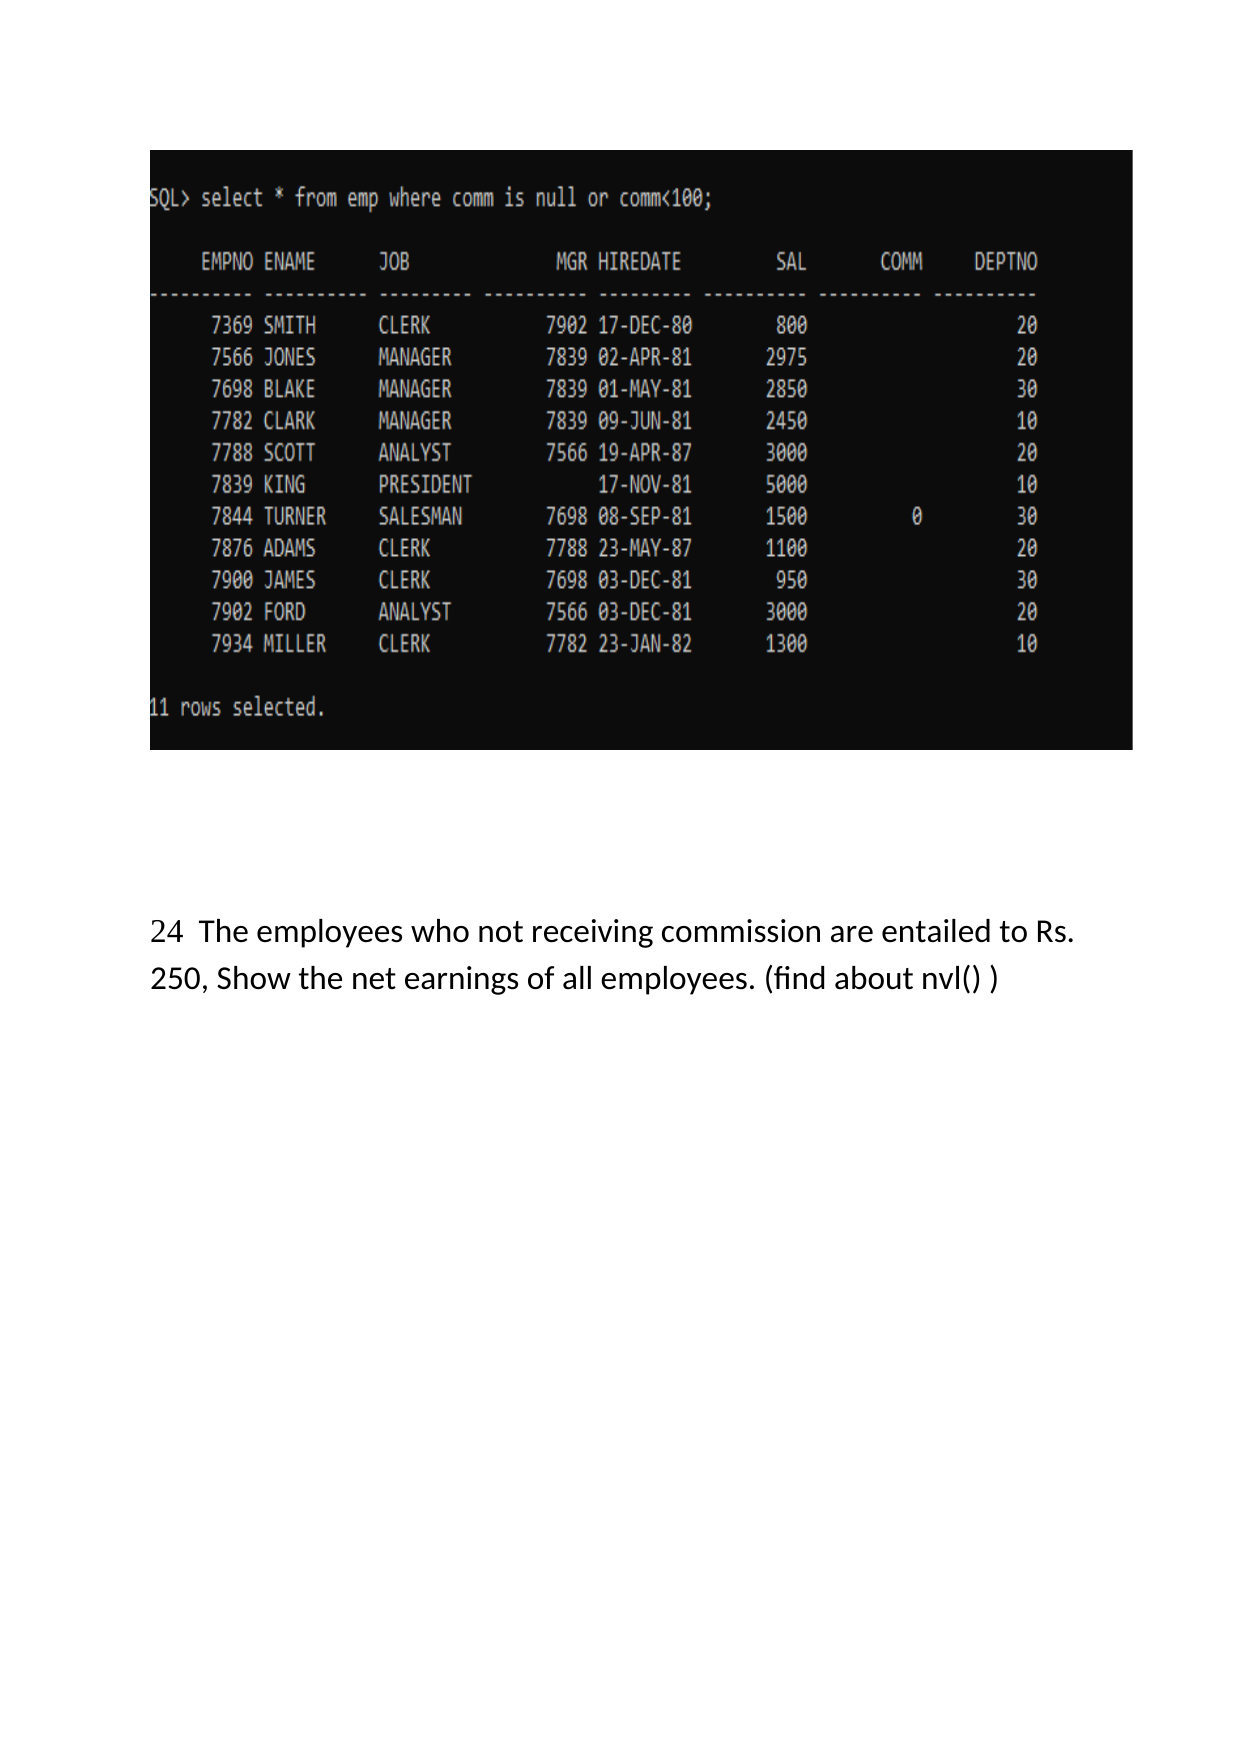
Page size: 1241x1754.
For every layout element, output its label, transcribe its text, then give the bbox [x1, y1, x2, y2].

text 24 The employees who not receiving commission are entailed to Rs. 250, Show the net earnings of all employees. (find about nvl() ) [150, 910, 1090, 998]
picture [150, 150, 1133, 750]
